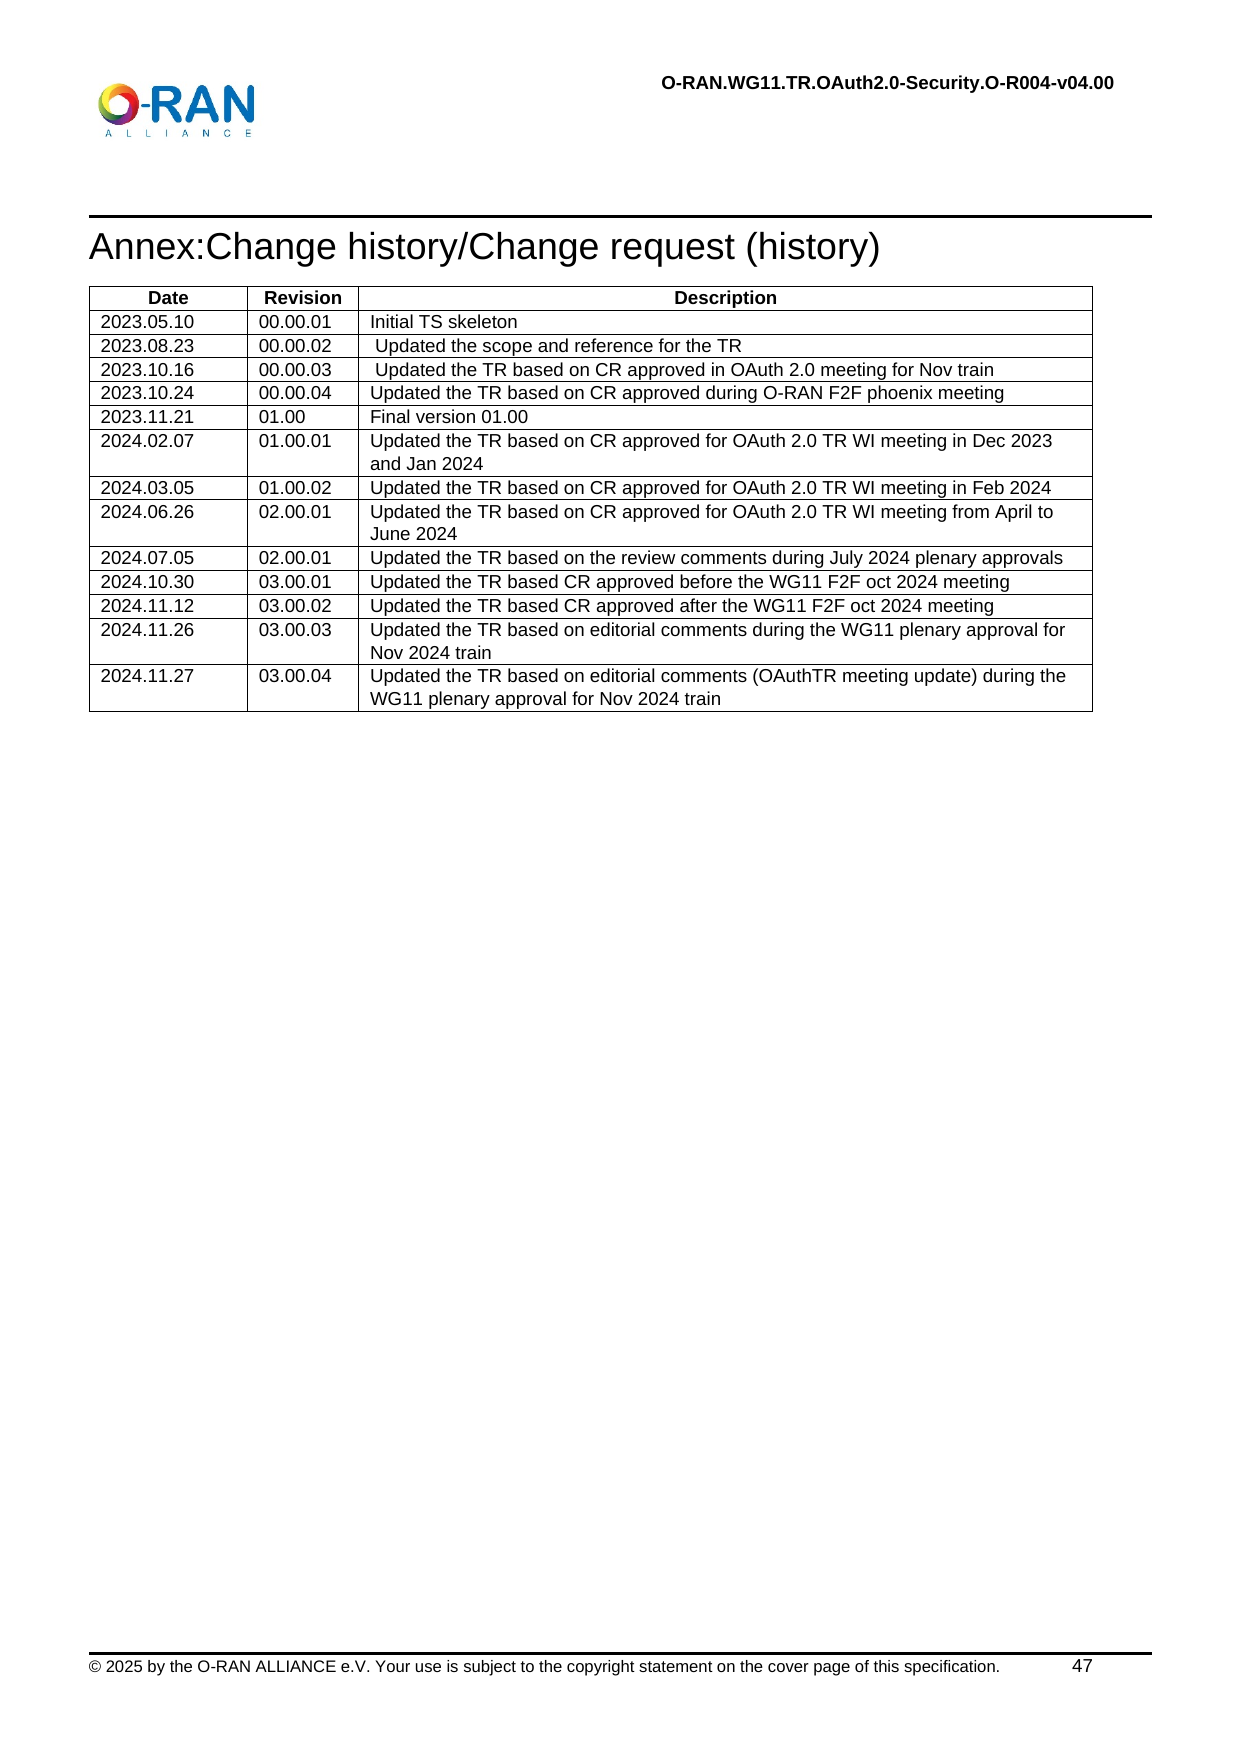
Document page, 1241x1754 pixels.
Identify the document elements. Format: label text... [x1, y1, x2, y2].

table_cell 00.00.01 [248, 311, 358, 333]
table_cell Updated the TR based on editorial comments (OAuthTR meeting update) during the WG11 plenary approval for Nov 2024 train [359, 665, 1092, 711]
table_cell 2023.05.10 [90, 311, 247, 333]
table_cell Updated the TR based on CR approved during O-RAN F2F phoenix meeting [359, 382, 1092, 405]
table_cell 2023.11.21 [90, 406, 247, 429]
table_cell 03.00.03 [248, 619, 358, 664]
table_cell Updated the TR based on CR approved for OAuth 2.0 TR WI meeting in Feb 2024 [359, 477, 1092, 499]
table_cell 2024.11.26 [90, 619, 247, 664]
table_cell Initial TS skeleton [359, 311, 1092, 333]
table_cell 01.00.01 [248, 430, 358, 476]
table_cell 2023.10.16 [90, 358, 247, 381]
table_cell 2024.03.05 [90, 477, 247, 499]
picture [88, 70, 268, 148]
table_cell 2024.06.26 [90, 500, 247, 546]
table_cell Updated the TR based CR approved after the WG11 F2F oct 2024 meeting [359, 595, 1092, 618]
table_cell Updated the TR based on CR approved for OAuth 2.0 TR WI meeting from April to June 2024 [359, 500, 1092, 546]
table_cell 02.00.01 [248, 547, 358, 570]
table_cell 00.00.03 [248, 358, 358, 381]
subtitle Annex:Change history/Change request (history) [89, 218, 1152, 267]
table_cell 2024.02.07 [90, 430, 247, 476]
table_cell 2024.07.05 [90, 547, 247, 570]
table_cell Updated the TR based CR approved before the WG11 F2F oct 2024 meeting [359, 571, 1092, 594]
table_cell 2024.10.30 [90, 571, 247, 594]
table_cell 2024.11.12 [90, 595, 247, 618]
table_cell 2024.11.27 [90, 665, 247, 711]
table_cell 03.00.02 [248, 595, 358, 618]
table_cell Updated the TR based on CR approved in OAuth 2.0 meeting for Nov train [359, 358, 1092, 381]
table_cell Updated the TR based on CR approved for OAuth 2.0 TR WI meeting in Dec 2023 and Jan 2024 [359, 430, 1092, 476]
table_cell 03.00.01 [248, 571, 358, 594]
table_cell 00.00.04 [248, 382, 358, 405]
table_cell 03.00.04 [248, 665, 358, 711]
table_cell 01.00.02 [248, 477, 358, 499]
table_cell Updated the scope and reference for the TR [359, 335, 1092, 357]
table_cell 01.00 [248, 406, 358, 429]
table_cell 2023.08.23 [90, 335, 247, 357]
table_cell 02.00.01 [248, 500, 358, 546]
table_cell Final version 01.00 [359, 406, 1092, 429]
table_cell 00.00.02 [248, 335, 358, 357]
table_cell Updated the TR based on editorial comments during the WG11 plenary approval for Nov 2024 train [359, 619, 1092, 664]
table_cell 2023.10.24 [90, 382, 247, 405]
table_header Date [90, 287, 247, 309]
table_cell Updated the TR based on the review comments during July 2024 plenary approvals [359, 547, 1092, 570]
table_header Description [359, 287, 1092, 309]
table_header Revision [248, 287, 358, 309]
